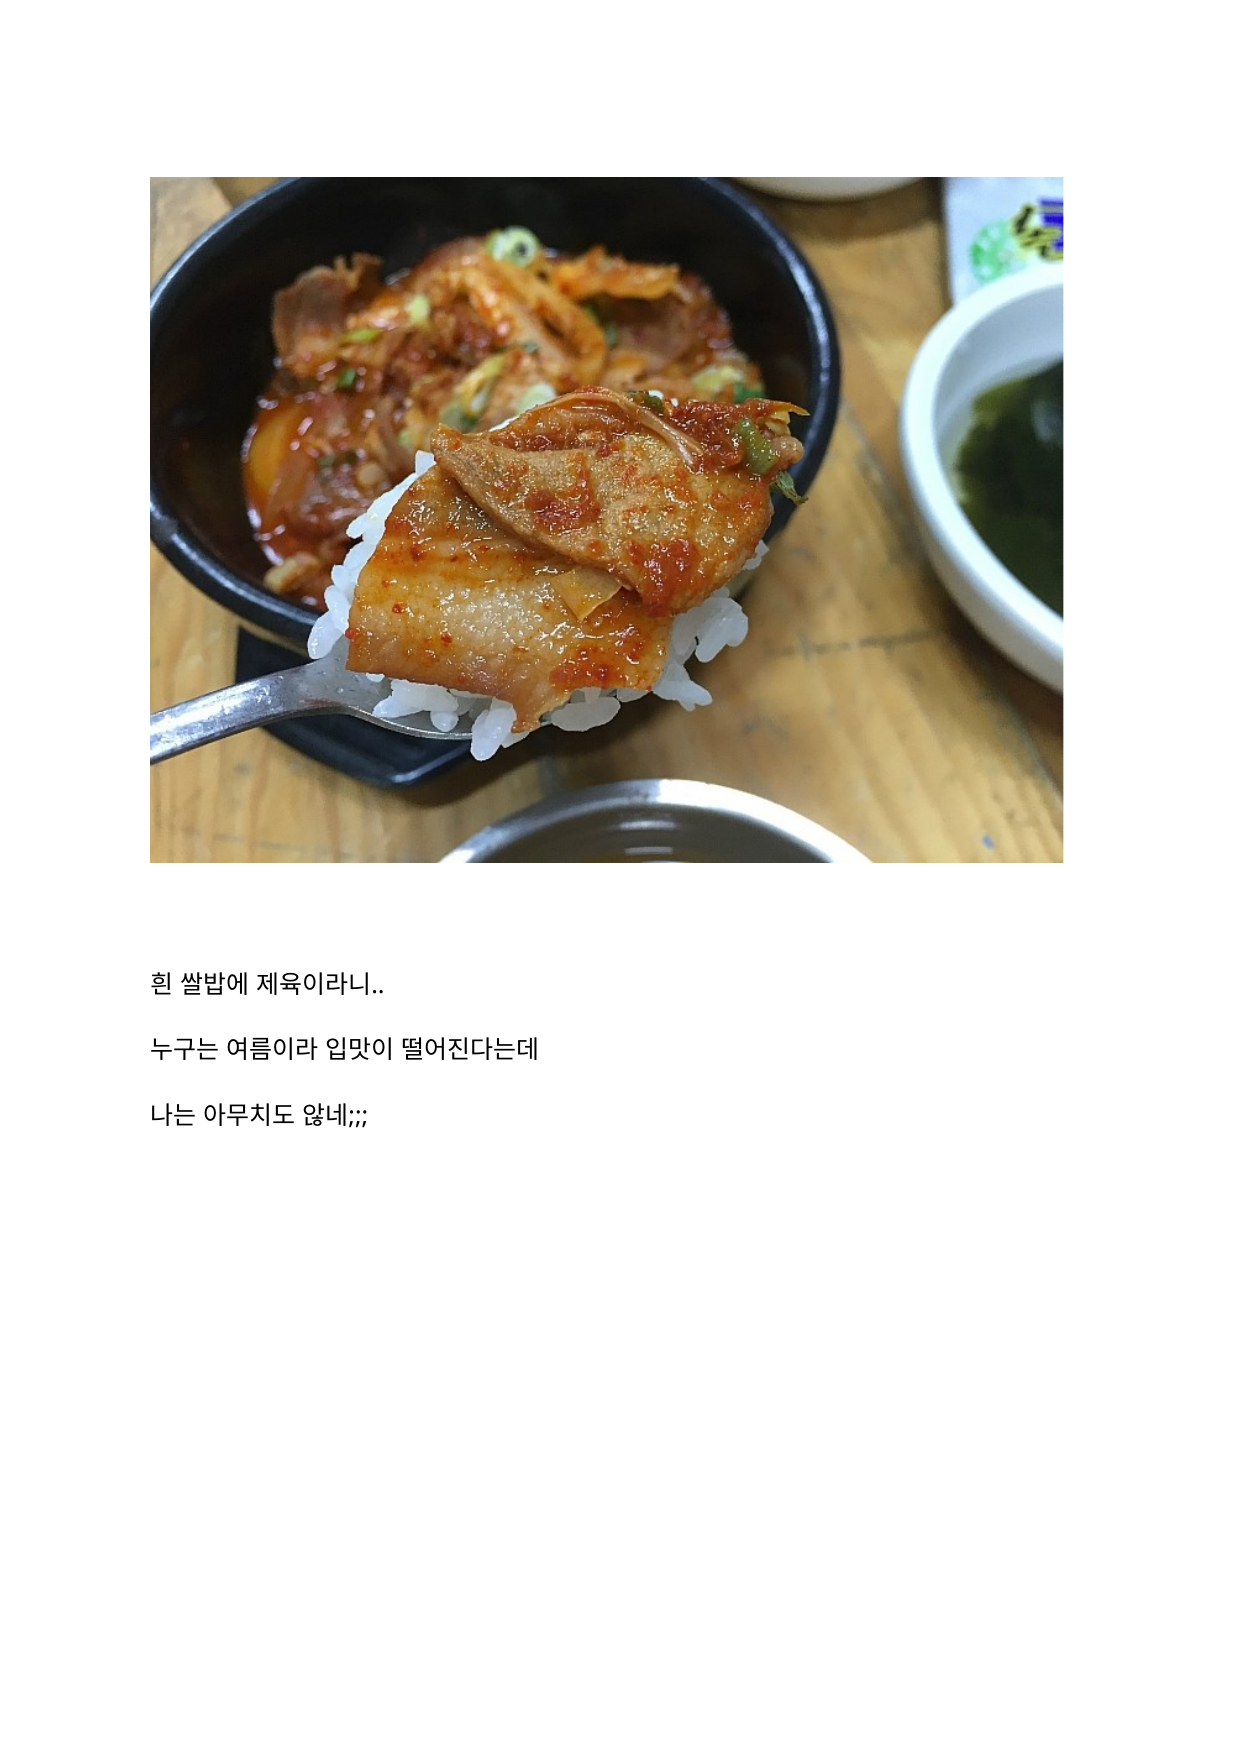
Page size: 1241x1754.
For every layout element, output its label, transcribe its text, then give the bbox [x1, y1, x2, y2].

picture [150, 177, 1064, 863]
text 나는 아무치도 않네;;; [150, 1095, 1090, 1131]
text 누구는 여름이라 입맛이 떨어진다는데 [150, 1030, 1090, 1066]
text 흰 쌀밥에 제육이라니.. [150, 964, 1090, 1001]
